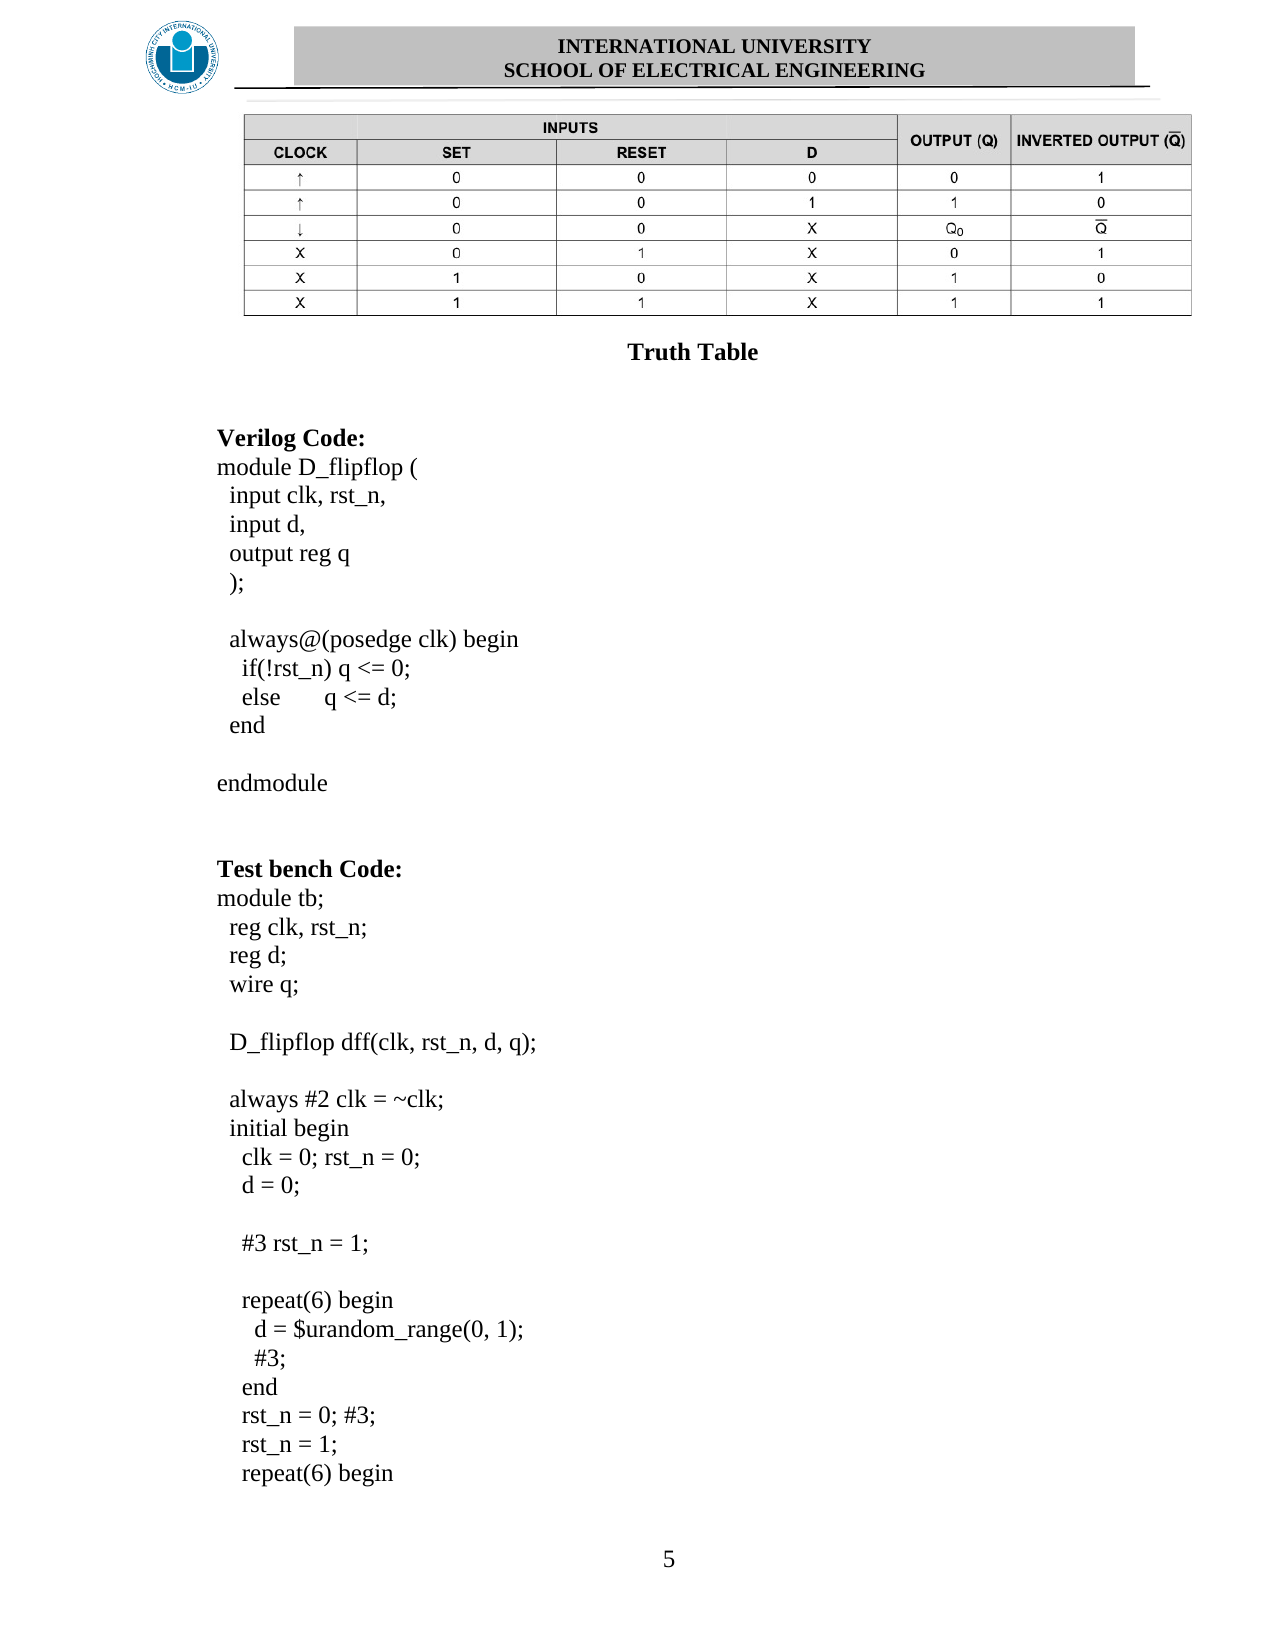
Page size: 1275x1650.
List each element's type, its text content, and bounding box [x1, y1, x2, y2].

text input clk, rst_n, [217, 480, 1169, 509]
text always@(posedge clk) begin [217, 624, 1169, 653]
text d = 0; [217, 1170, 1169, 1199]
text always #2 clk = ~clk; [217, 1084, 1169, 1113]
text repeat(6) begin [217, 1458, 1169, 1487]
text reg d; [217, 940, 1169, 969]
text wire q; [217, 969, 1169, 998]
text if(!rst_n) q <= 0; [217, 653, 1169, 682]
picture [144, 19, 219, 95]
text clk = 0; rst_n = 0; [217, 1142, 1169, 1170]
text #3 rst_n = 1; [217, 1228, 1169, 1257]
text endmodule [217, 768, 1169, 797]
text rst_n = 1; [217, 1429, 1169, 1458]
text module D_flipflop ( [217, 452, 1169, 480]
text Truth Table [217, 337, 1169, 365]
text D_flipflop dff(clk, rst_n, d, q); [217, 1027, 1169, 1055]
text Test bench Code: [217, 854, 1169, 883]
text module tb; [217, 883, 1169, 912]
text output reg q [217, 538, 1169, 567]
text end [217, 710, 1169, 739]
text ); [217, 567, 1169, 595]
text input d, [217, 509, 1169, 538]
text initial begin [217, 1113, 1169, 1142]
text end [217, 1372, 1169, 1400]
text Verilog Code: [217, 423, 1169, 452]
text else q <= d; [217, 682, 1169, 710]
text reg clk, rst_n; [217, 912, 1169, 940]
text d = $urandom_range(0, 1); [217, 1314, 1169, 1343]
text rst_n = 0; #3; [217, 1400, 1169, 1429]
picture [216, 106, 1207, 337]
text #3; [217, 1343, 1169, 1372]
text repeat(6) begin [217, 1285, 1169, 1314]
